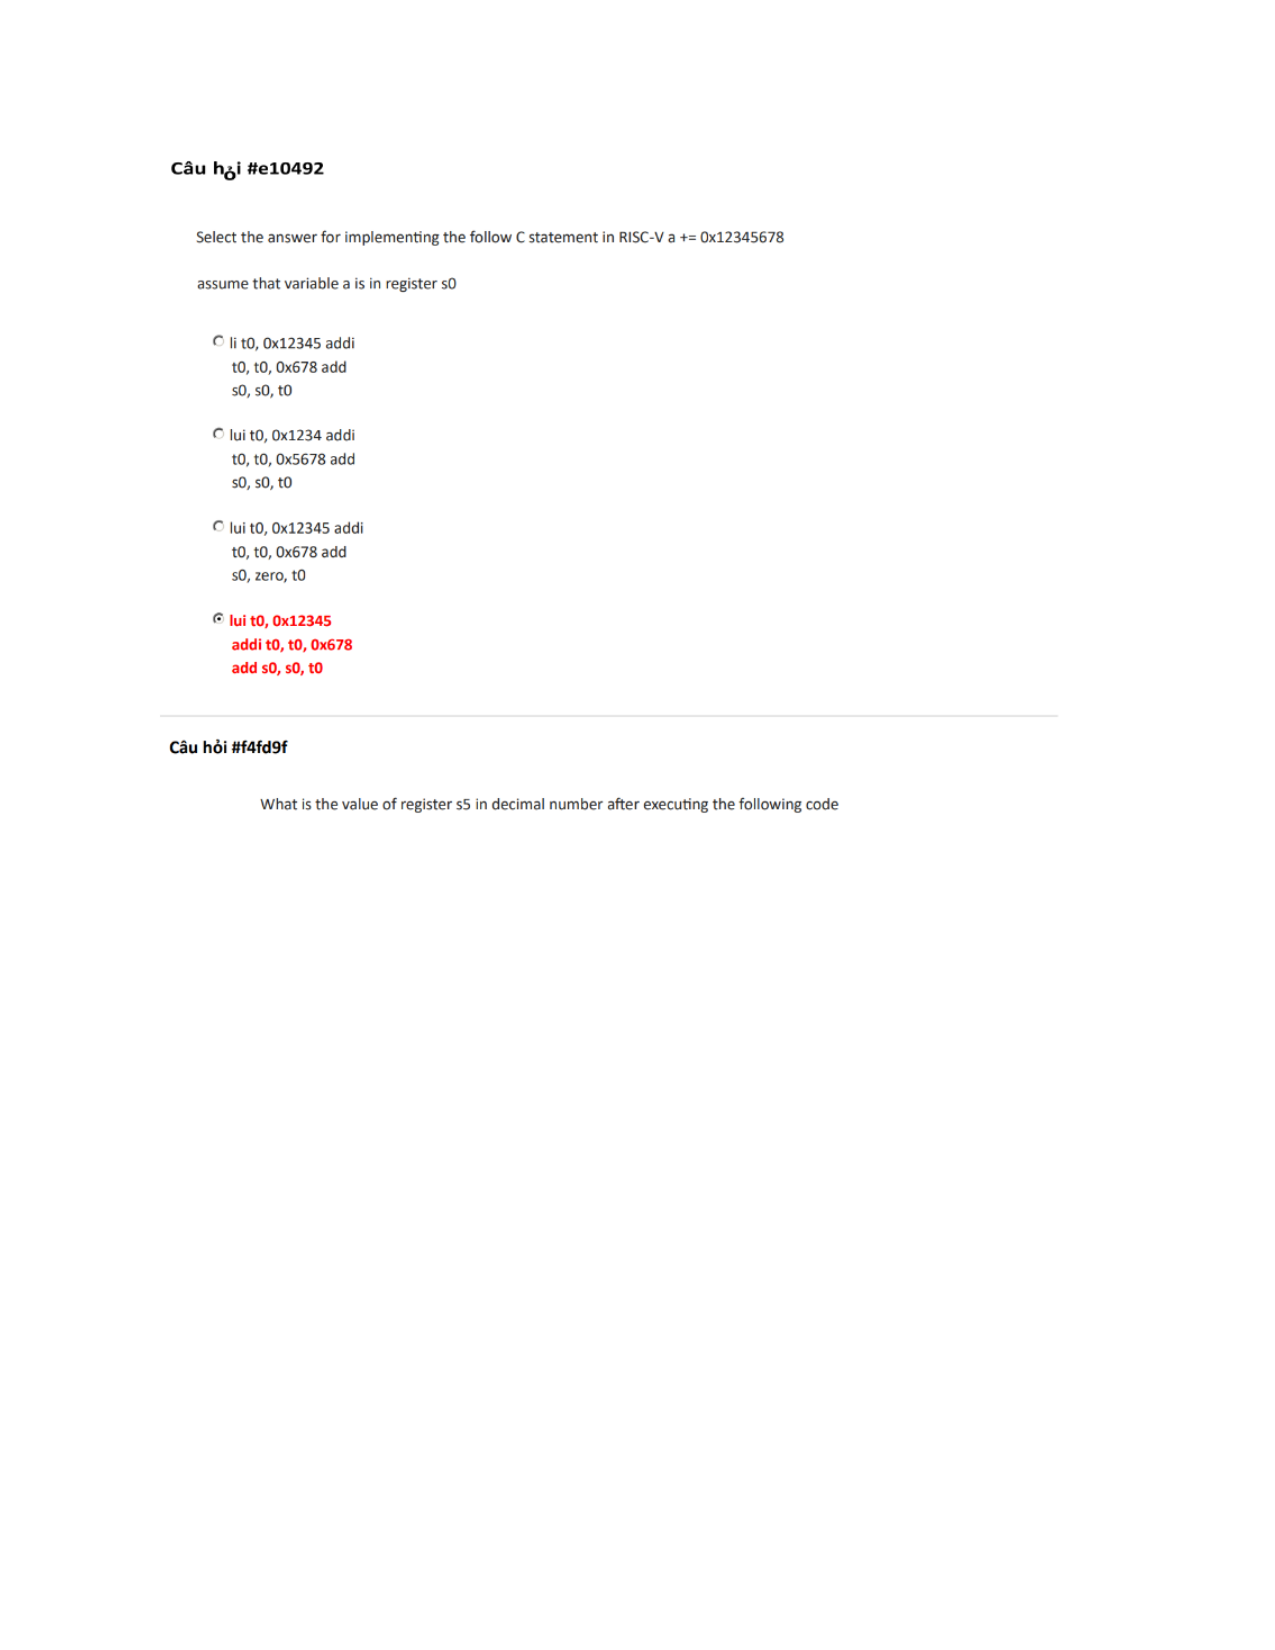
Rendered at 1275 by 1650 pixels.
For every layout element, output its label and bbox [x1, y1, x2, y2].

picture [150, 150, 1125, 842]
